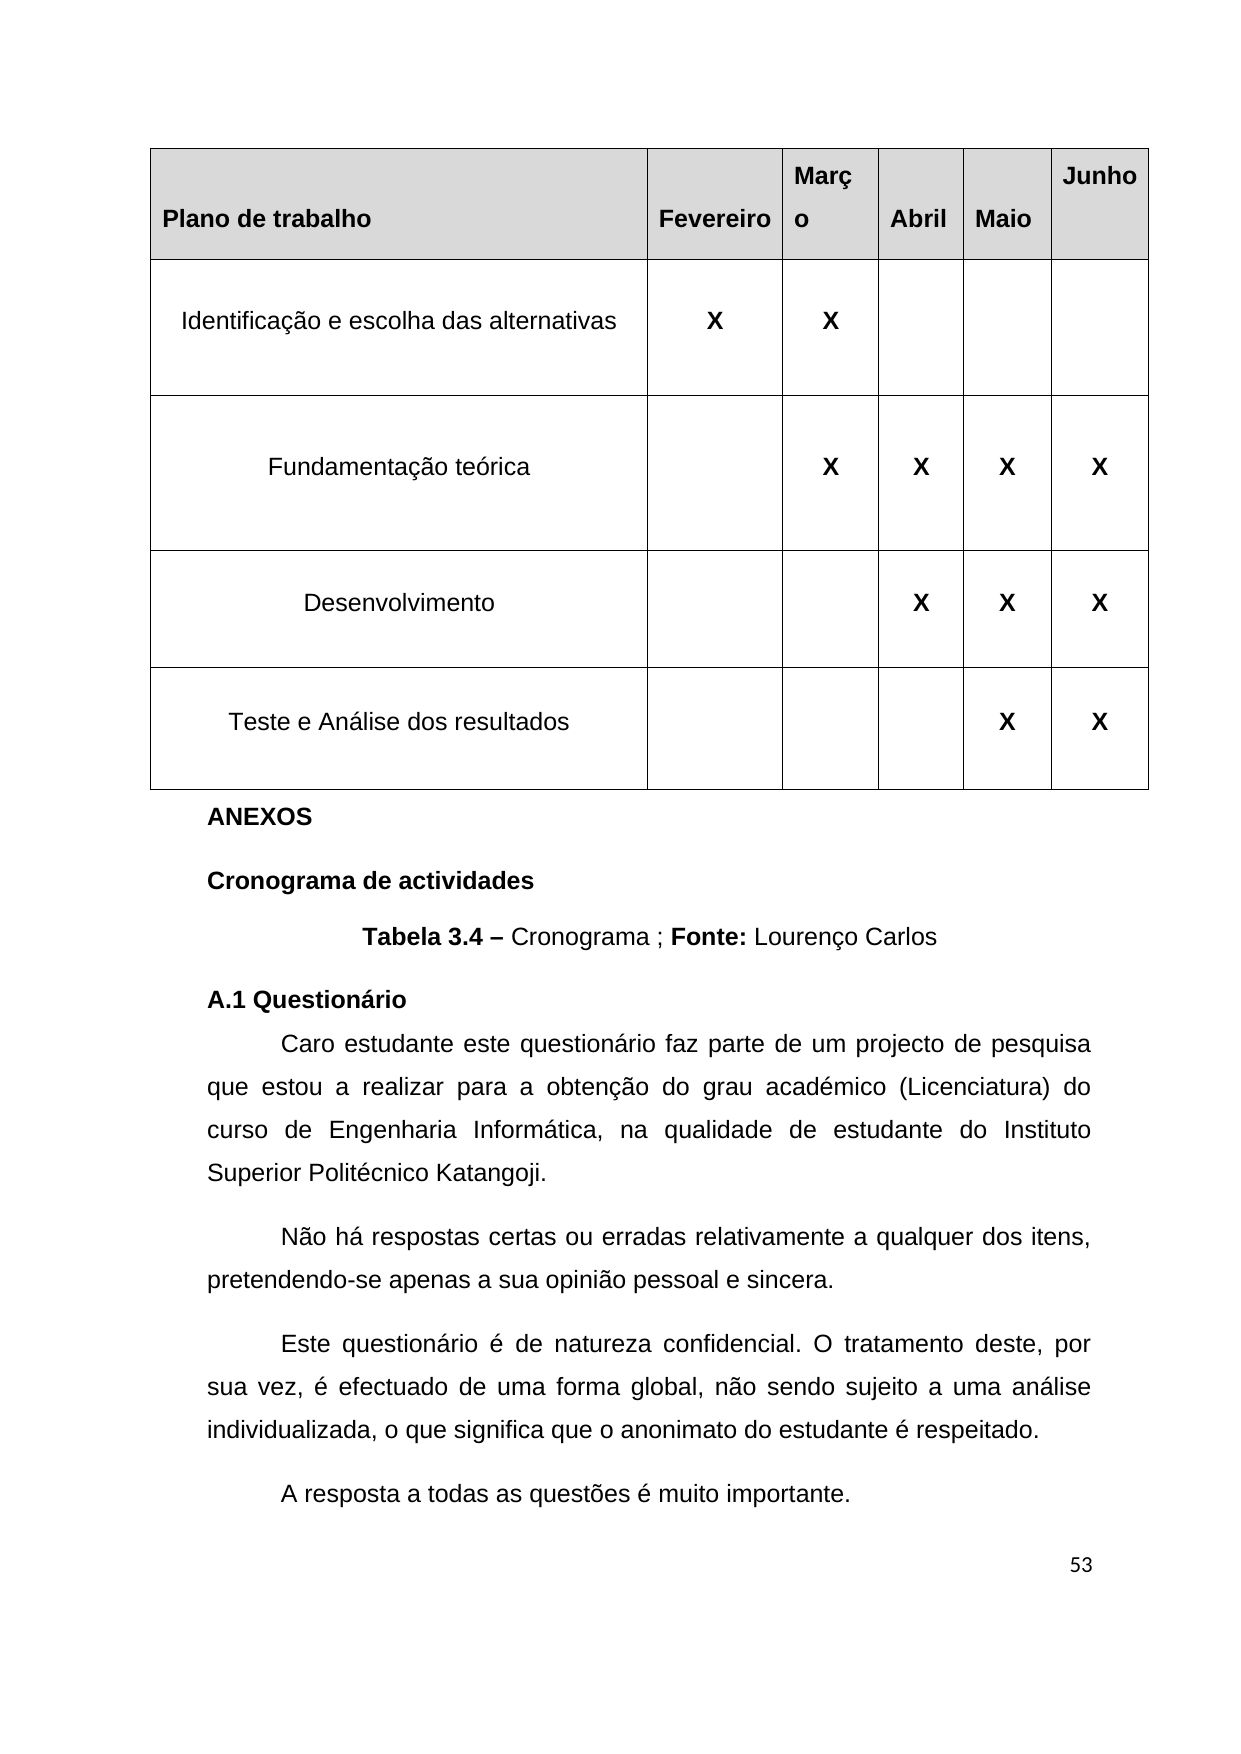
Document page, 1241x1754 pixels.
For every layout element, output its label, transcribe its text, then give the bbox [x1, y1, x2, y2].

table_cell X [964, 396, 1051, 550]
table_cell [783, 668, 878, 788]
table_cell X [783, 396, 878, 550]
table_cell [964, 260, 1051, 395]
text Não há respostas certas ou erradas relativamente a qualquer dos itens, pretendendo-se apenas a sua opinião pessoal e sincera. [207, 1222, 1092, 1294]
table_cell X [879, 551, 963, 667]
table_cell Teste e Análise dos resultados [151, 668, 647, 788]
subtitle A.1 Questionário [207, 986, 1092, 1014]
subtitle ANEXOS [207, 802, 1092, 831]
table_cell [879, 260, 963, 395]
subtitle Cronograma de actividades [207, 866, 1092, 895]
table_header Fevereiro [648, 149, 782, 259]
table_cell X [964, 668, 1051, 788]
table_cell X [879, 396, 963, 550]
table_cell [1052, 260, 1148, 395]
table_cell X [648, 260, 782, 395]
table_cell [648, 396, 782, 550]
text A resposta a todas as questões é muito importante. [207, 1479, 1092, 1508]
table_cell [879, 668, 963, 788]
table_cell [648, 551, 782, 667]
table_cell Desenvolvimento [151, 551, 647, 667]
table_cell [648, 668, 782, 788]
table_cell X [1052, 396, 1148, 550]
table_header Junho [1052, 149, 1148, 259]
table_cell Fundamentação teórica [151, 396, 647, 550]
table_cell X [1052, 551, 1148, 667]
table_cell [783, 551, 878, 667]
table_header Plano de trabalho [151, 149, 647, 259]
table_header Maio [964, 149, 1051, 259]
text Caro estudante este questionário faz parte de um projecto de pesquisa que estou a realizar para a obtenção do grau académico (Licenciatura) do curso de Engenharia Informática, na qualidade de estudante do Instituto Superior Politécnico Katangoji. [207, 1029, 1092, 1187]
text Este questionário é de natureza confidencial. O tratamento deste, por sua vez, é efectuado de uma forma global, não sendo sujeito a uma análise individualizada, o que significa que o anonimato do estudante é respeitado. [207, 1329, 1092, 1444]
table_cell Identificação e escolha das alternativas [151, 260, 647, 395]
table_header Abril [879, 149, 963, 259]
table_cell X [964, 551, 1051, 667]
table_cell X [783, 260, 878, 395]
table_cell X [1052, 668, 1148, 788]
text Tabela 3.4 – Cronograma ; Fonte: Lourenço Carlos [207, 922, 1092, 950]
table_header Março [783, 149, 878, 259]
